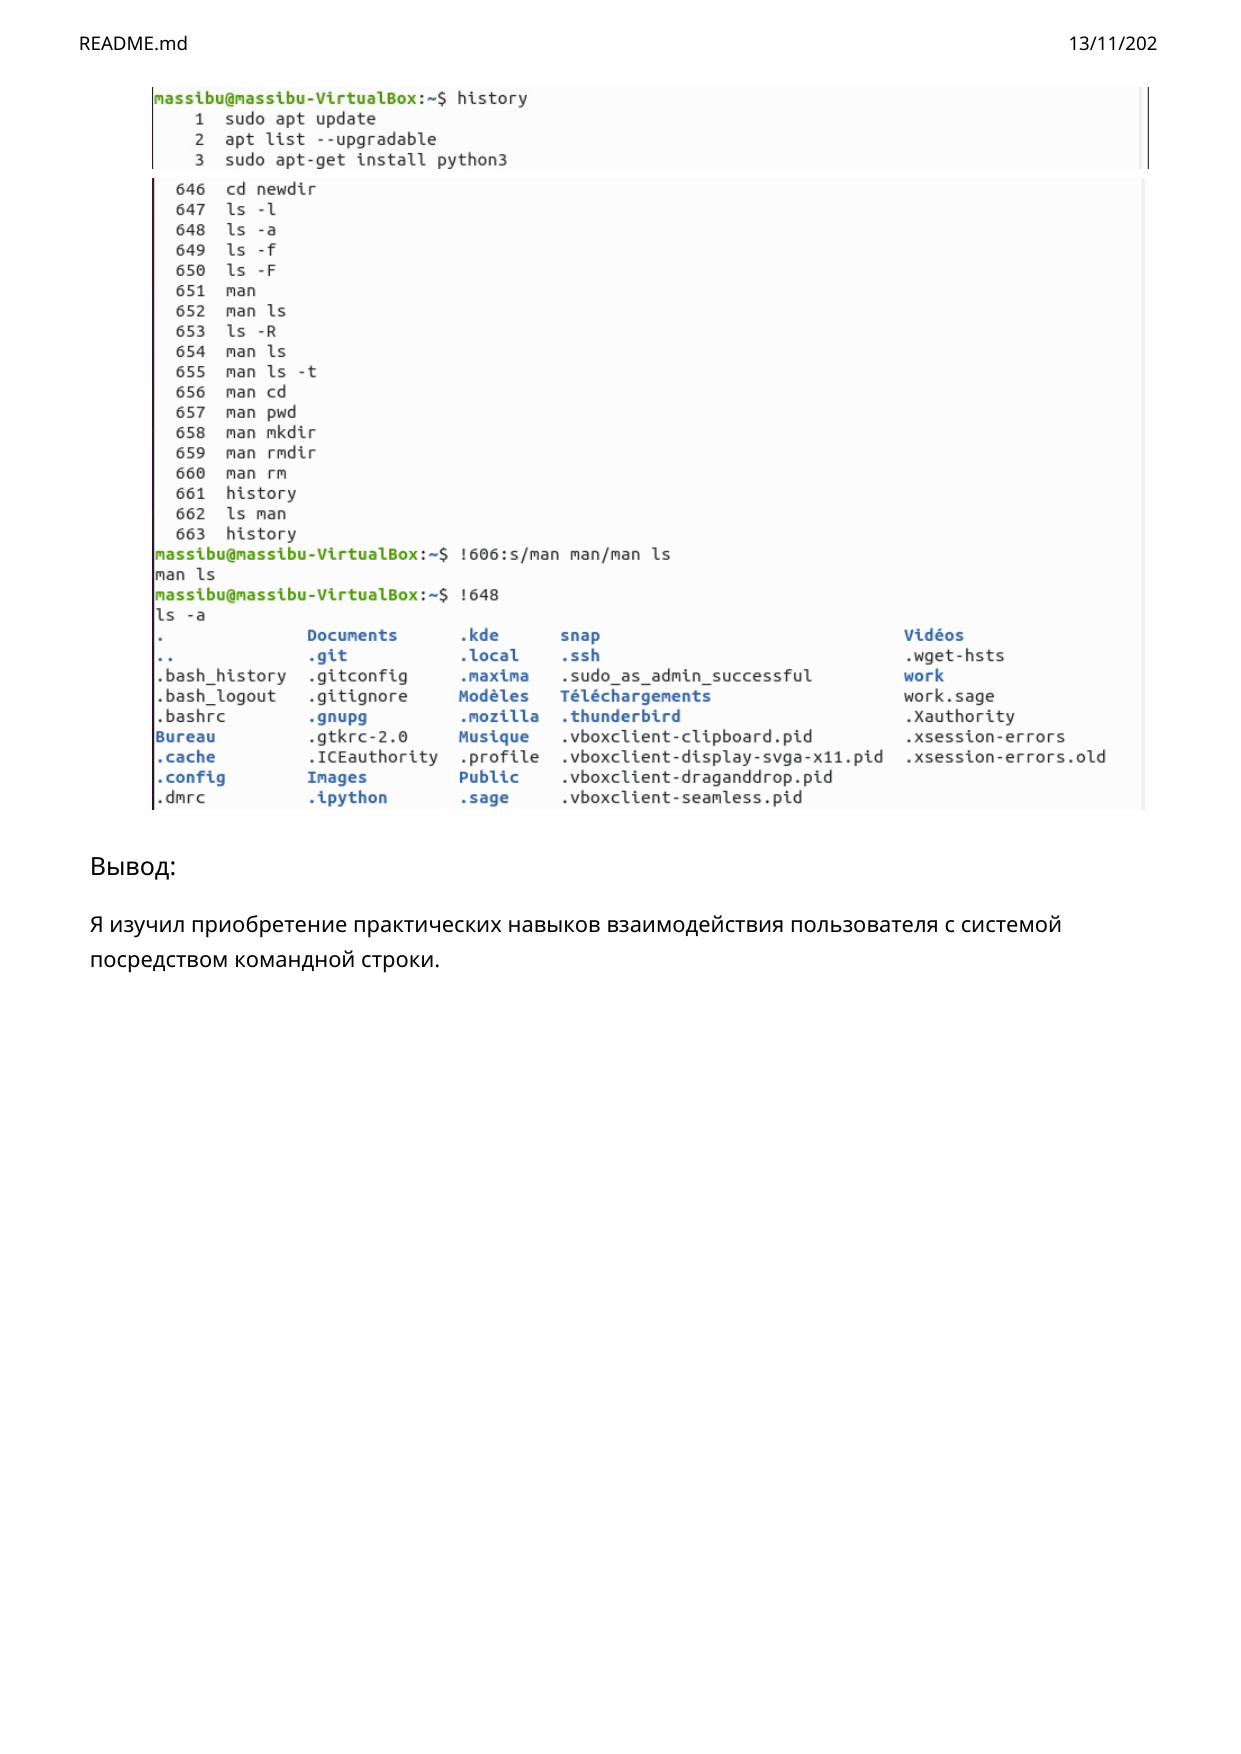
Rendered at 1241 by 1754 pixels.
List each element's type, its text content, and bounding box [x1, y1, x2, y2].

picture [152, 178, 1147, 810]
text Я изучил приобретение практических навыков взаимодействия пользователя с системой посредством командной строки. [89, 909, 1132, 974]
subtitle Вывод: [89, 849, 1165, 883]
picture [152, 87, 1149, 169]
